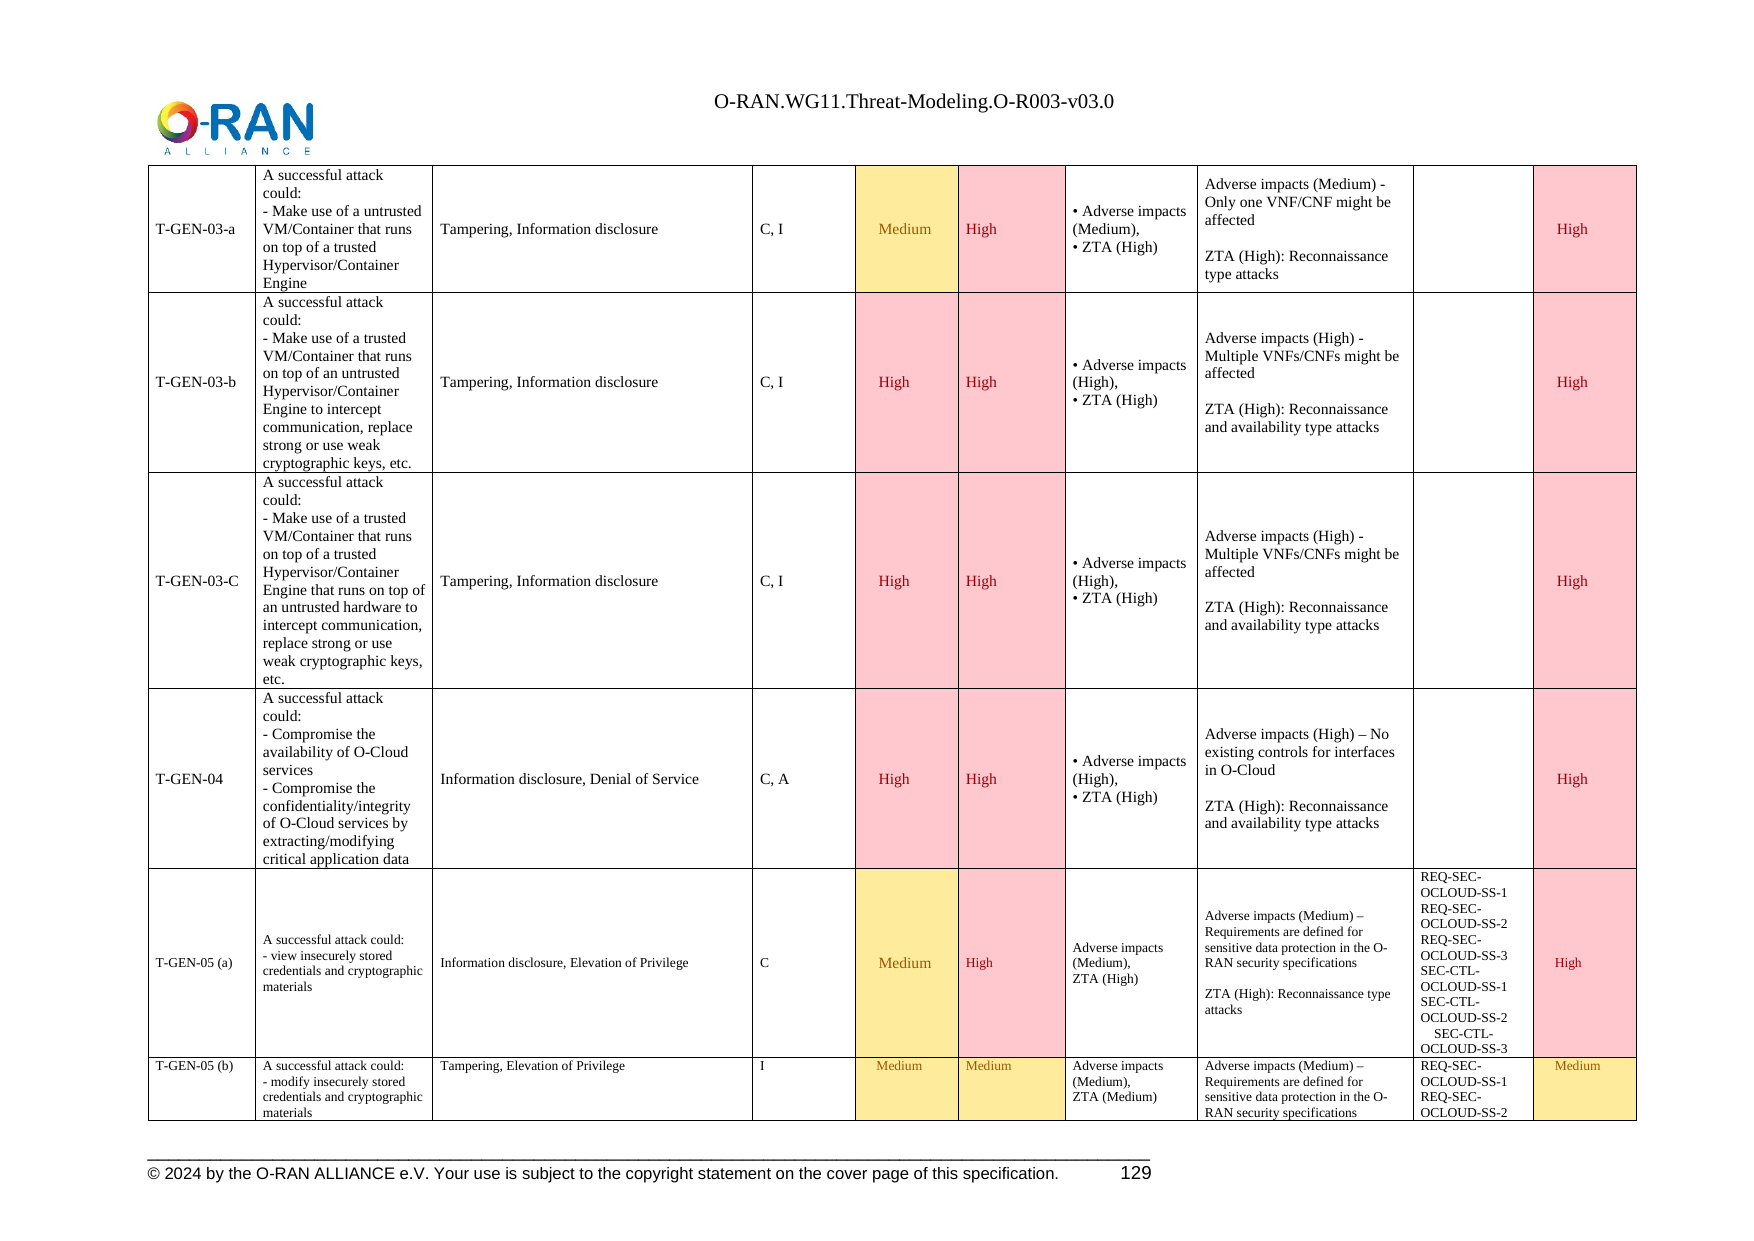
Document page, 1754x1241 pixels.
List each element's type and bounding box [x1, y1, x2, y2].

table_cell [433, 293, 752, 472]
picture [147, 88, 327, 165]
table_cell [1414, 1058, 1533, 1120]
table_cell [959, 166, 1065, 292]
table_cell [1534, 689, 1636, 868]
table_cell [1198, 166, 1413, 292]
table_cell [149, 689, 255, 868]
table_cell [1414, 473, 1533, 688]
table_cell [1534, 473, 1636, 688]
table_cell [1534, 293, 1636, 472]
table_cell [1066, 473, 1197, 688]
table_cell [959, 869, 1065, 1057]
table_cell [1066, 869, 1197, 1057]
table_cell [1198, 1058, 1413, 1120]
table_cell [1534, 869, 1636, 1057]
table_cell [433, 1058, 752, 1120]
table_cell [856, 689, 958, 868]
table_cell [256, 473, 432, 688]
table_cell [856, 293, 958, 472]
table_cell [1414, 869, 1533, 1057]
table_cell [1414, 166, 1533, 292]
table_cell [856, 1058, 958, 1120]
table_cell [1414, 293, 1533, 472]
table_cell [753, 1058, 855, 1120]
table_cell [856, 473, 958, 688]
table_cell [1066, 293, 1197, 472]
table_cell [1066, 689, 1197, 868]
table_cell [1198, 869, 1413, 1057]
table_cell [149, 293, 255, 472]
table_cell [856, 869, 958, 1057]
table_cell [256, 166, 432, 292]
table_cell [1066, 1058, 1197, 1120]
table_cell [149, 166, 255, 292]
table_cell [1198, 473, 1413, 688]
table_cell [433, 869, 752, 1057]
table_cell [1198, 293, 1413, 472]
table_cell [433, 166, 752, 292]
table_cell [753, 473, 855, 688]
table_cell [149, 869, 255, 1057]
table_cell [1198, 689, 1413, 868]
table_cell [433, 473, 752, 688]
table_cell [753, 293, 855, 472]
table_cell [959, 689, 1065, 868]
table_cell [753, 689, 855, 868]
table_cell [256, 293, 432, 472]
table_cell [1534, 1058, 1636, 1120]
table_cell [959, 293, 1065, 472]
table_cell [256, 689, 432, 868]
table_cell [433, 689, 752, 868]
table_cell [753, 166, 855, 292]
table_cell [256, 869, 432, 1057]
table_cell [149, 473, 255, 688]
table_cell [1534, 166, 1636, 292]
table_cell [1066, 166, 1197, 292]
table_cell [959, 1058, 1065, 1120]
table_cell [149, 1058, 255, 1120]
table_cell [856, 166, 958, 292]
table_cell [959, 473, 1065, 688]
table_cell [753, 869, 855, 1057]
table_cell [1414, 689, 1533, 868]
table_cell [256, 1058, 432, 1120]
